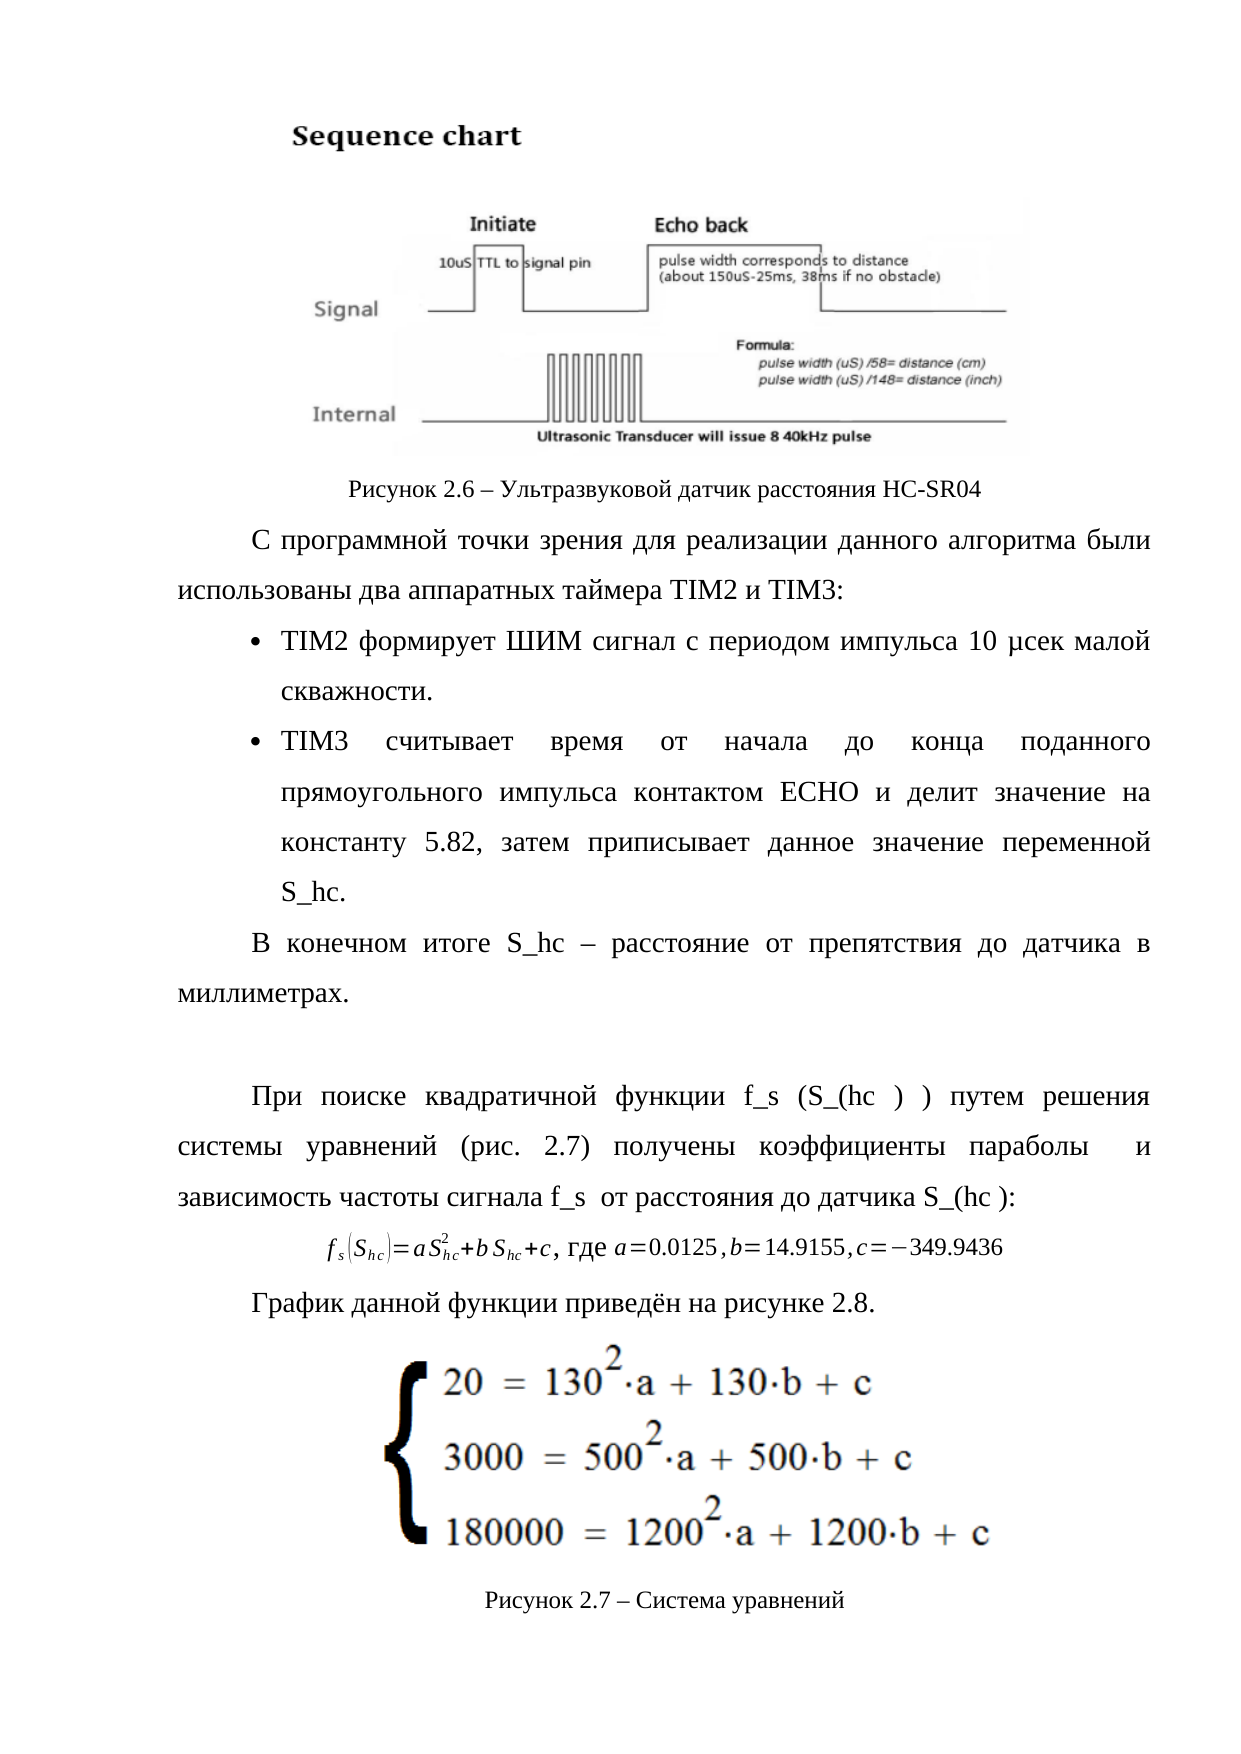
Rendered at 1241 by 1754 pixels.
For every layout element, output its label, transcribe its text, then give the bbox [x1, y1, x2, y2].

picture [326, 1336, 1003, 1568]
text График данной функции приведён на рисунке 2.8. [177, 1286, 1152, 1319]
text Рисунок 2.6 – Ультразвуковой датчик расстояния HC-SR04 [177, 474, 1152, 503]
picture [282, 118, 1047, 456]
text В конечном итоге S_hc – расстояние от препятствия до датчика в миллиметрах. [177, 925, 1152, 1008]
text При поиске квадратичной функции f_s (S_(hc ) ) путем решения системы уравнений (рис. 2.7) получены коэффициенты параболы и зависимость частоты сигнала f_s от расстояния до датчика S_(hc ): [177, 1078, 1152, 1212]
text С программной точки зрения для реализации данного алгоритма были использованы два аппаратных таймера TIM2 и TIM3: [177, 522, 1152, 606]
text , где [177, 1229, 1152, 1266]
text Рисунок 2.7 – Система уравнений [177, 1585, 1152, 1613]
list TIM3 считывает время от начала до конца поданного прямоугольного импульса контактом ECHO и делит значение на константу 5.82, затем приписывает данное значение переменной S_hc. [251, 723, 1152, 908]
list TIM2 формирует ШИМ сигнал с периодом импульса 10 µсек малой скважности. [251, 623, 1152, 707]
